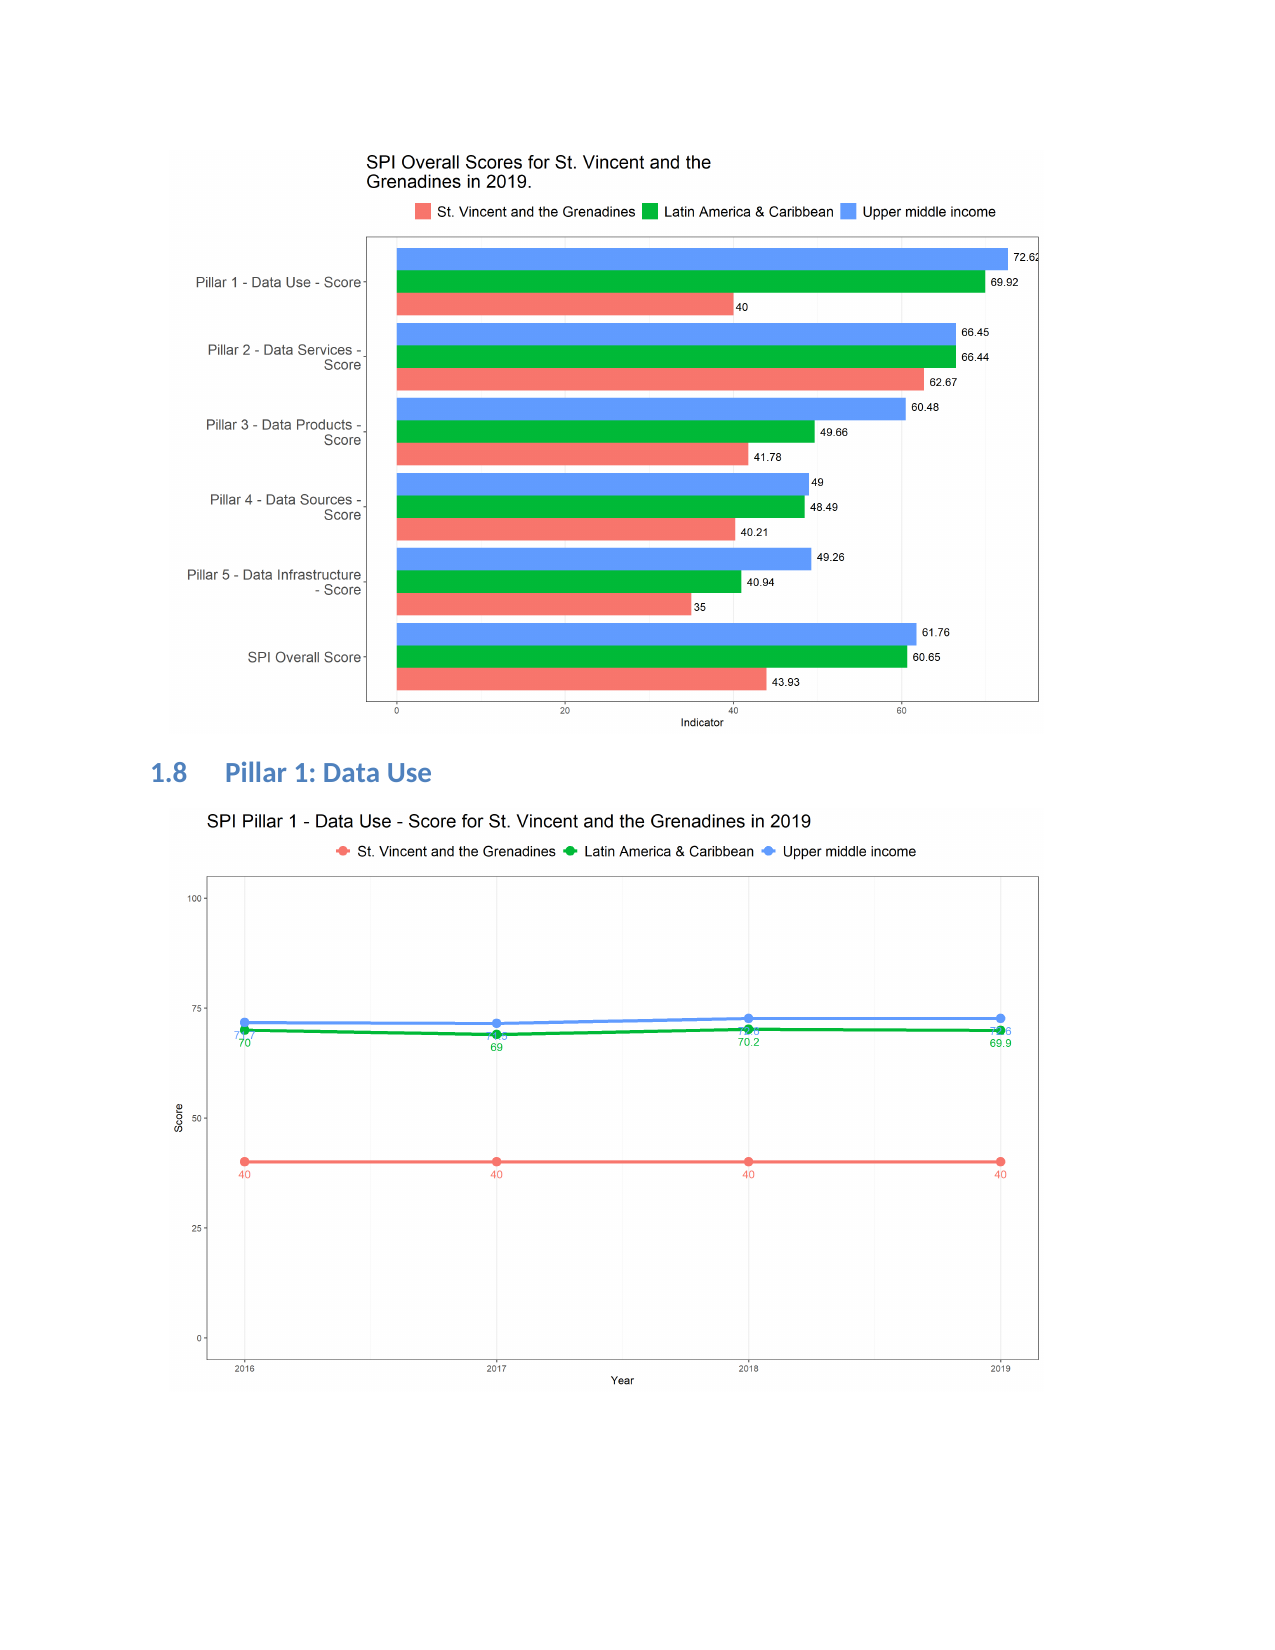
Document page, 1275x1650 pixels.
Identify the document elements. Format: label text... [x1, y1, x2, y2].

subtitle 1.8 Pillar 1: Data Use [150, 754, 1125, 790]
picture [168, 808, 1044, 1392]
picture [168, 150, 1044, 734]
